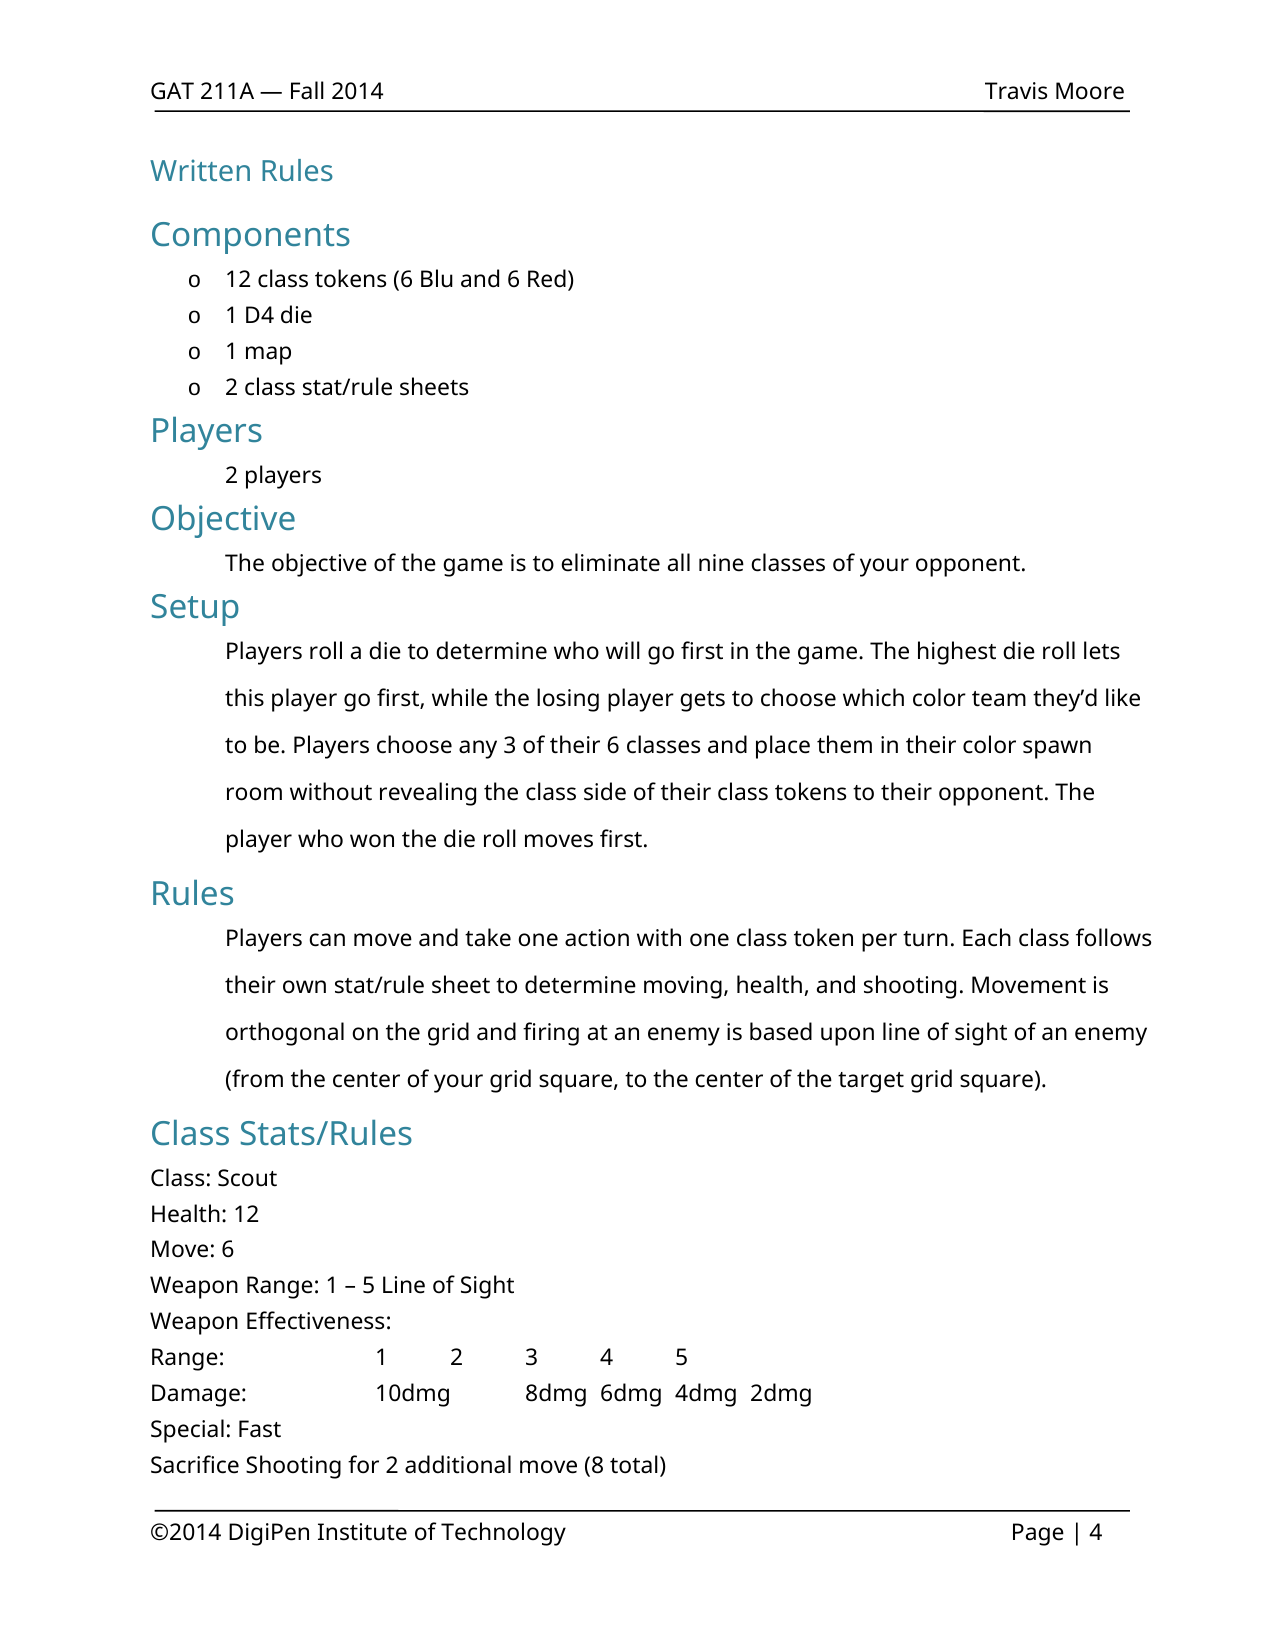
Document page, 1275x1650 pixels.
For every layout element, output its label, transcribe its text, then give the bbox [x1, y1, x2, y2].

text Components [150, 211, 1153, 256]
text Setup [150, 583, 1153, 628]
text Players roll a die to determine who will go first in the game. The highest die roll lets this player go first, while the losing player gets to choose which color team they’d like to be. Players choose any 3 of their 6 classes and place them in their color spawn room without revealing the class side of their class tokens to their opponent. The player who won the die roll moves first. [225, 635, 1153, 854]
list 1 D4 die [187, 299, 1153, 330]
list 1 map [187, 335, 1153, 366]
text Class: Scout Health: 12 Move: 6 Weapon Range: 1 – 5 Line of Sight Weapon Effectiveness: Range: 1 2 3 4 5 Damage: 10dmg 8dmg 6dmg 4dmg 2dmg Special: Fast Sacrifice Shooting for 2 additional move (8 total) [150, 1162, 1153, 1480]
text Objective [150, 495, 1153, 540]
text 2 players [150, 459, 1153, 490]
text Players [150, 407, 1153, 452]
text Written Rules [150, 150, 1153, 190]
text Rules [150, 870, 1153, 915]
text The objective of the game is to eliminate all nine classes of your opponent. [225, 547, 1153, 578]
list 2 class stat/rule sheets [187, 371, 1153, 402]
list 12 class tokens (6 Blu and 6 Red) [187, 263, 1153, 294]
text Players can move and take one action with one class token per turn. Each class follows their own stat/rule sheet to determine moving, health, and shooting. Movement is orthogonal on the grid and firing at an enemy is based upon line of sight of an enemy (from the center of your grid square, to the center of the target grid square). [225, 922, 1153, 1094]
text Class Stats/Rules [150, 1109, 1153, 1155]
